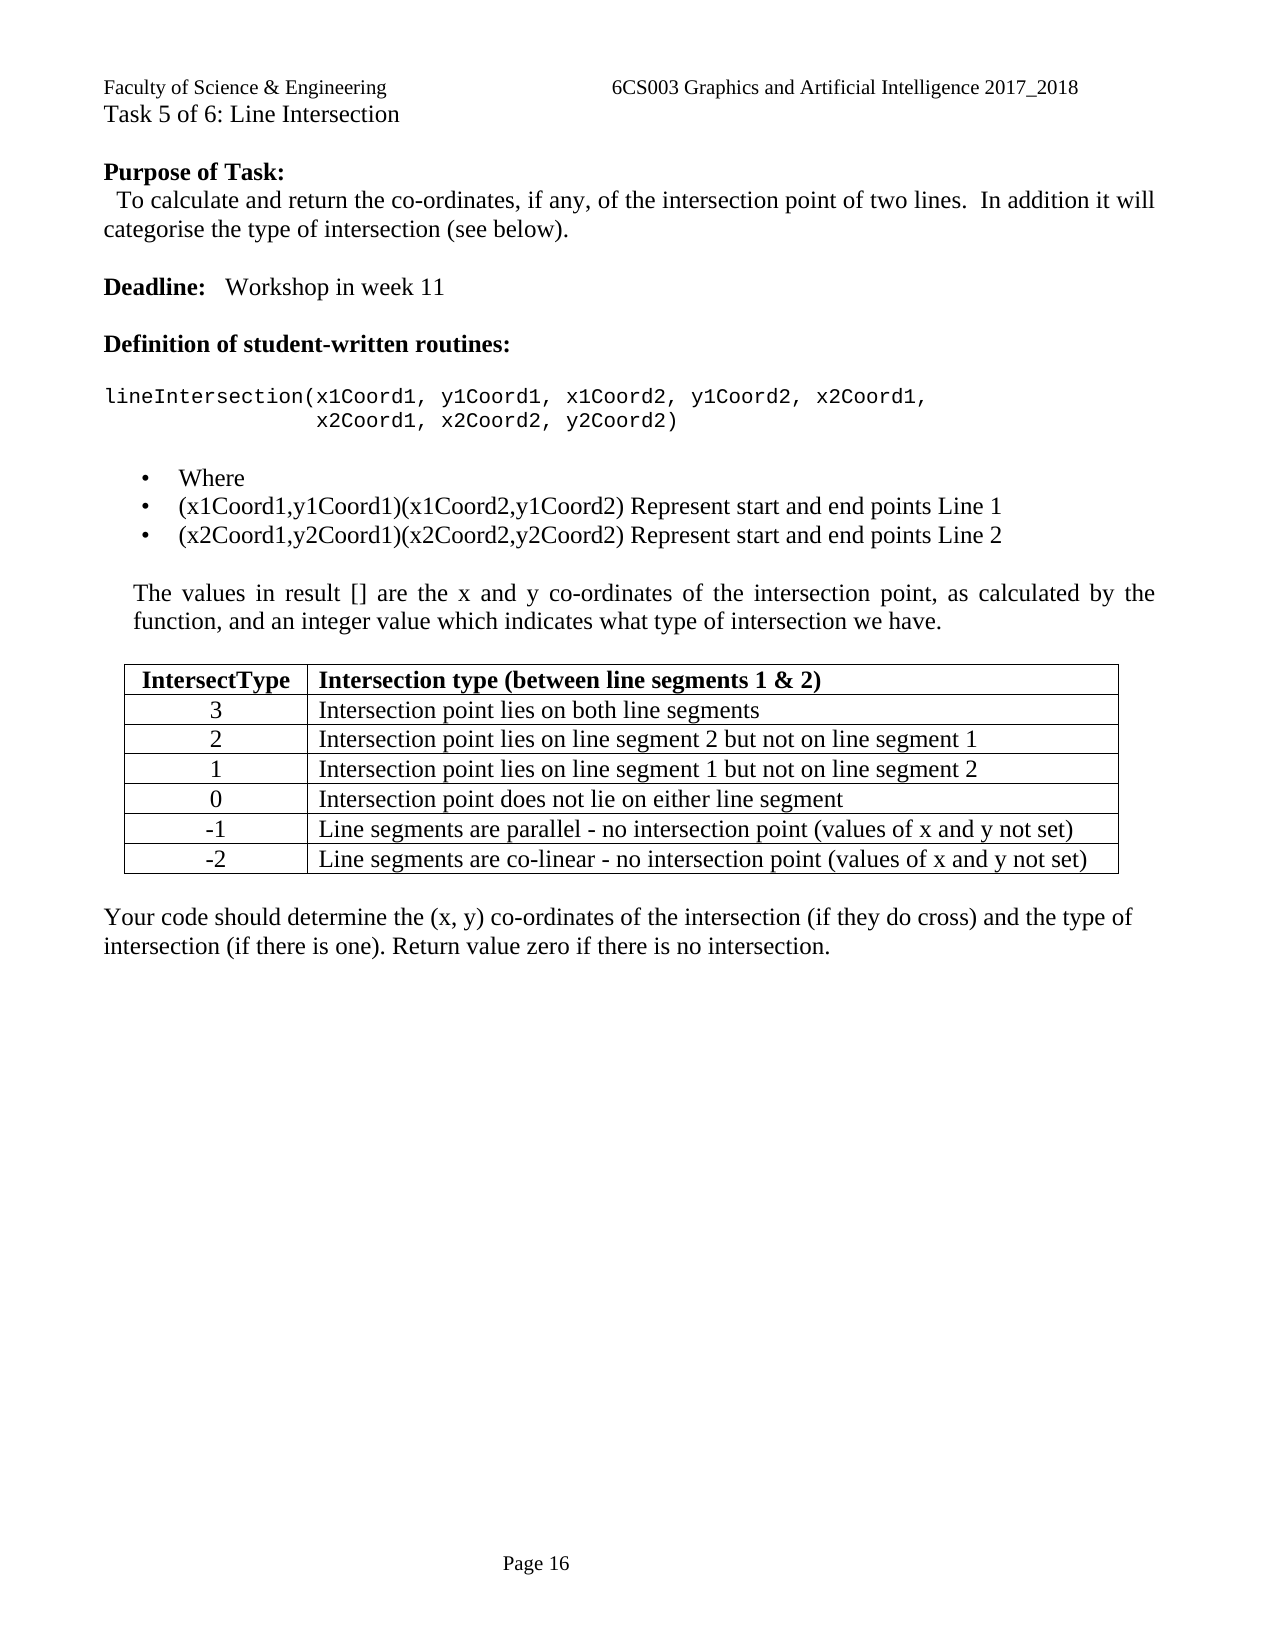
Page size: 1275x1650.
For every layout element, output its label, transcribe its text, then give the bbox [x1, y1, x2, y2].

text Deadline: Workshop in week 11 [103, 272, 1157, 300]
table_header Intersection type (between line segments 1 & 2) [308, 665, 1118, 694]
text The values in result [] are the x and y co-ordinates of the intersection point, as calculated by the function, and an integer value which indicates what type of intersection we have. [133, 578, 1157, 635]
table_cell Intersection point lies on line segment 2 but not on line segment 1 [308, 725, 1118, 753]
list (x1Coord1,y1Coord1)(x1Coord2,y1Coord2) Represent start and end points Line 1 [141, 491, 1157, 520]
list Where [141, 463, 1157, 491]
text lineIntersection(x1Coord1, y1Coord1, x1Coord2, y1Coord2, x2Coord1, [103, 387, 1157, 410]
table_cell 2 [125, 725, 307, 753]
list (x2Coord1,y2Coord1)(x2Coord2,y2Coord2) Represent start and end points Line 2 [141, 520, 1157, 549]
text x2Coord1, x2Coord2, y2Coord2) [103, 410, 1157, 434]
text Your code should determine the (x, y) co-ordinates of the intersection (if they do cross) and the type of intersection (if there is one). Return value zero if there is no intersection. [103, 902, 1157, 960]
table_header IntersectType [125, 665, 307, 694]
table_cell 1 [125, 754, 307, 783]
table_cell -1 [125, 814, 307, 843]
subtitle Task 5 of 6: Line Intersection [103, 99, 1157, 128]
text To calculate and return the co-ordinates, if any, of the intersection point of two lines. In addition it will categorise the type of intersection (see below). [103, 185, 1157, 243]
table_cell Line segments are parallel - no intersection point (values of x and y not set) [308, 814, 1118, 843]
table_cell Intersection point does not lie on either line segment [308, 784, 1118, 813]
table_cell 0 [125, 784, 307, 813]
text Definition of student-written routines: [103, 329, 1157, 358]
table_cell Line segments are co-linear - no intersection point (values of x and y not set) [308, 844, 1118, 872]
subtitle Purpose of Task: [103, 157, 1157, 185]
table_cell -2 [125, 844, 307, 872]
table_cell Intersection point lies on both line segments [308, 695, 1118, 723]
table_cell Intersection point lies on line segment 1 but not on line segment 2 [308, 754, 1118, 783]
table_cell 3 [125, 695, 307, 723]
